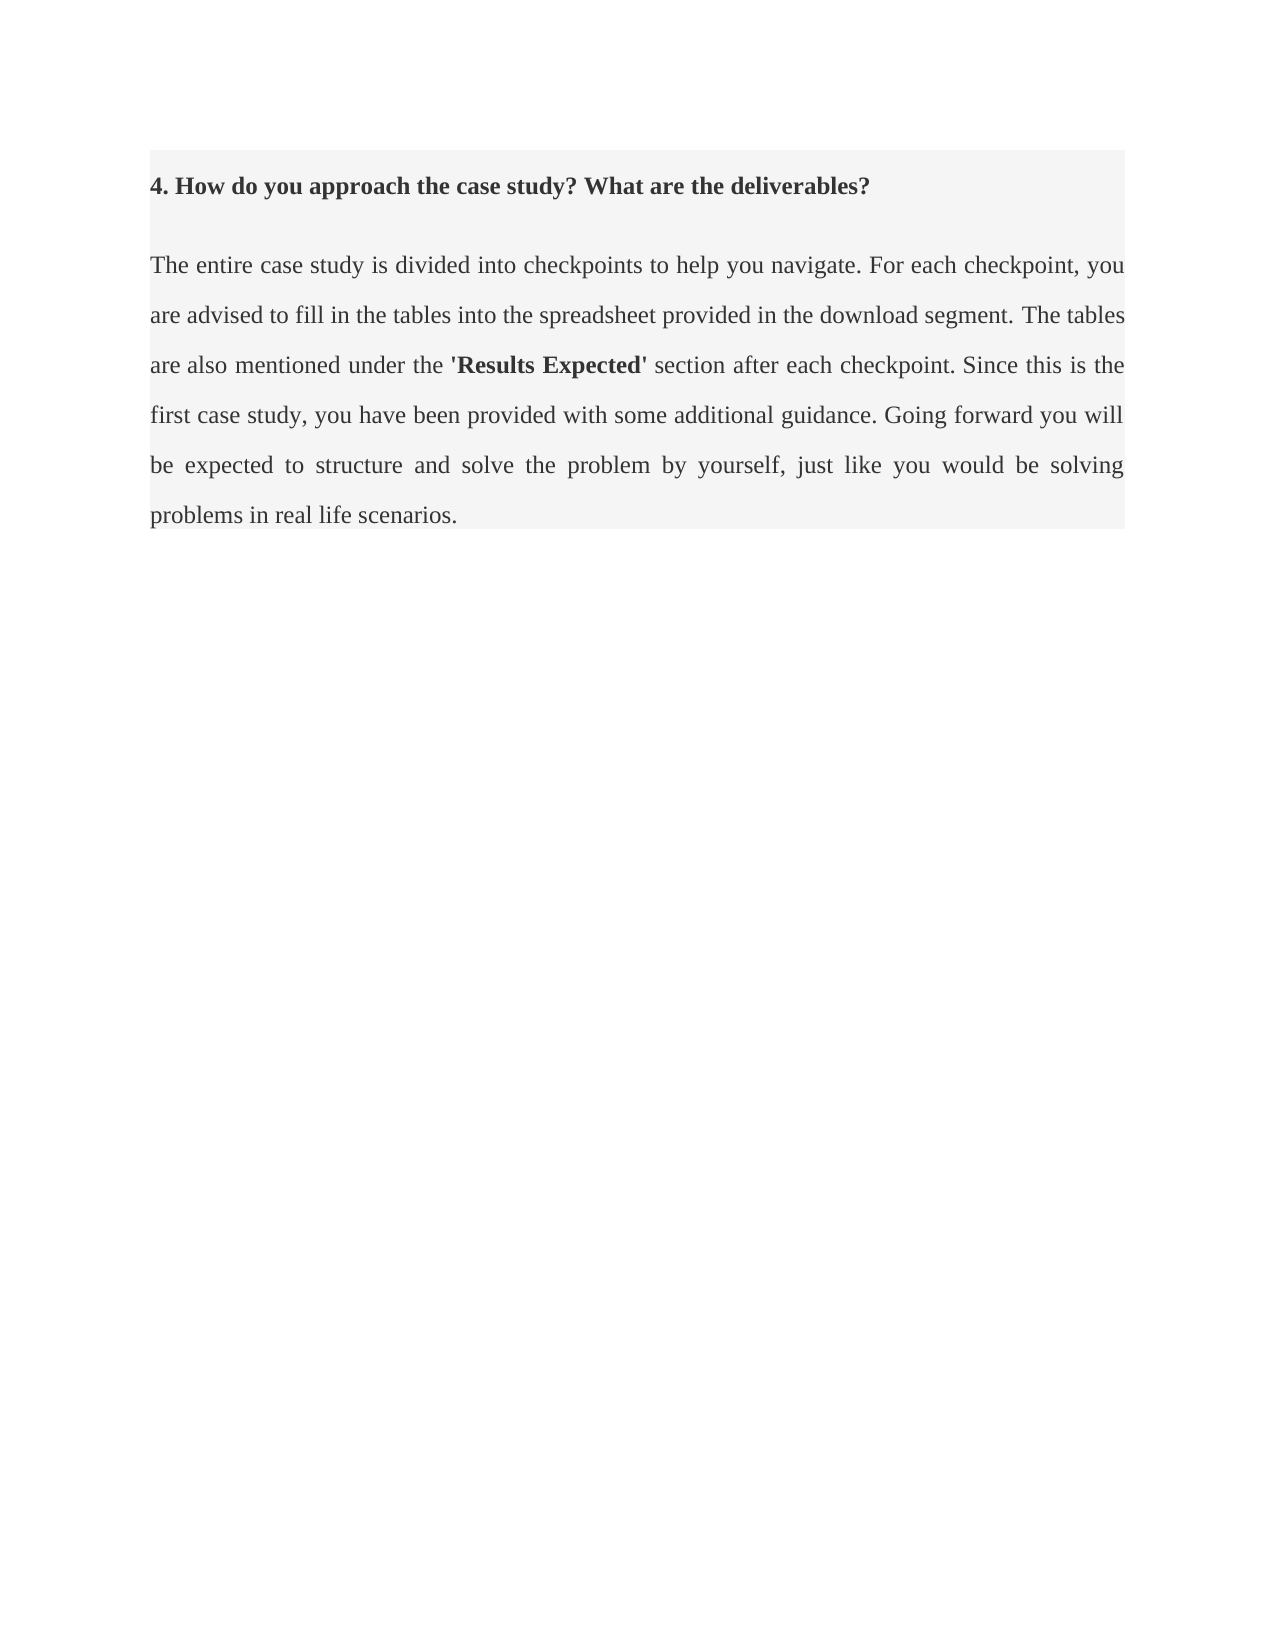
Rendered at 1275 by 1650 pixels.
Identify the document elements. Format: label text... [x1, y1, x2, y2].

text The entire case study is divided into checkpoints to help you navigate. For each checkpoint, you are advised to fill in the tables into the spreadsheet provided in the download segment. The tables are also mentioned under the 'Results Expected' section after each checkpoint. Since this is the first case study, you have been provided with some additional guidance. Going forward you will be expected to structure and solve the problem by yourself, just like you would be solving problems in real life scenarios. [150, 229, 1125, 529]
text 4. How do you approach the case study? What are the deliverables? [150, 150, 1125, 200]
